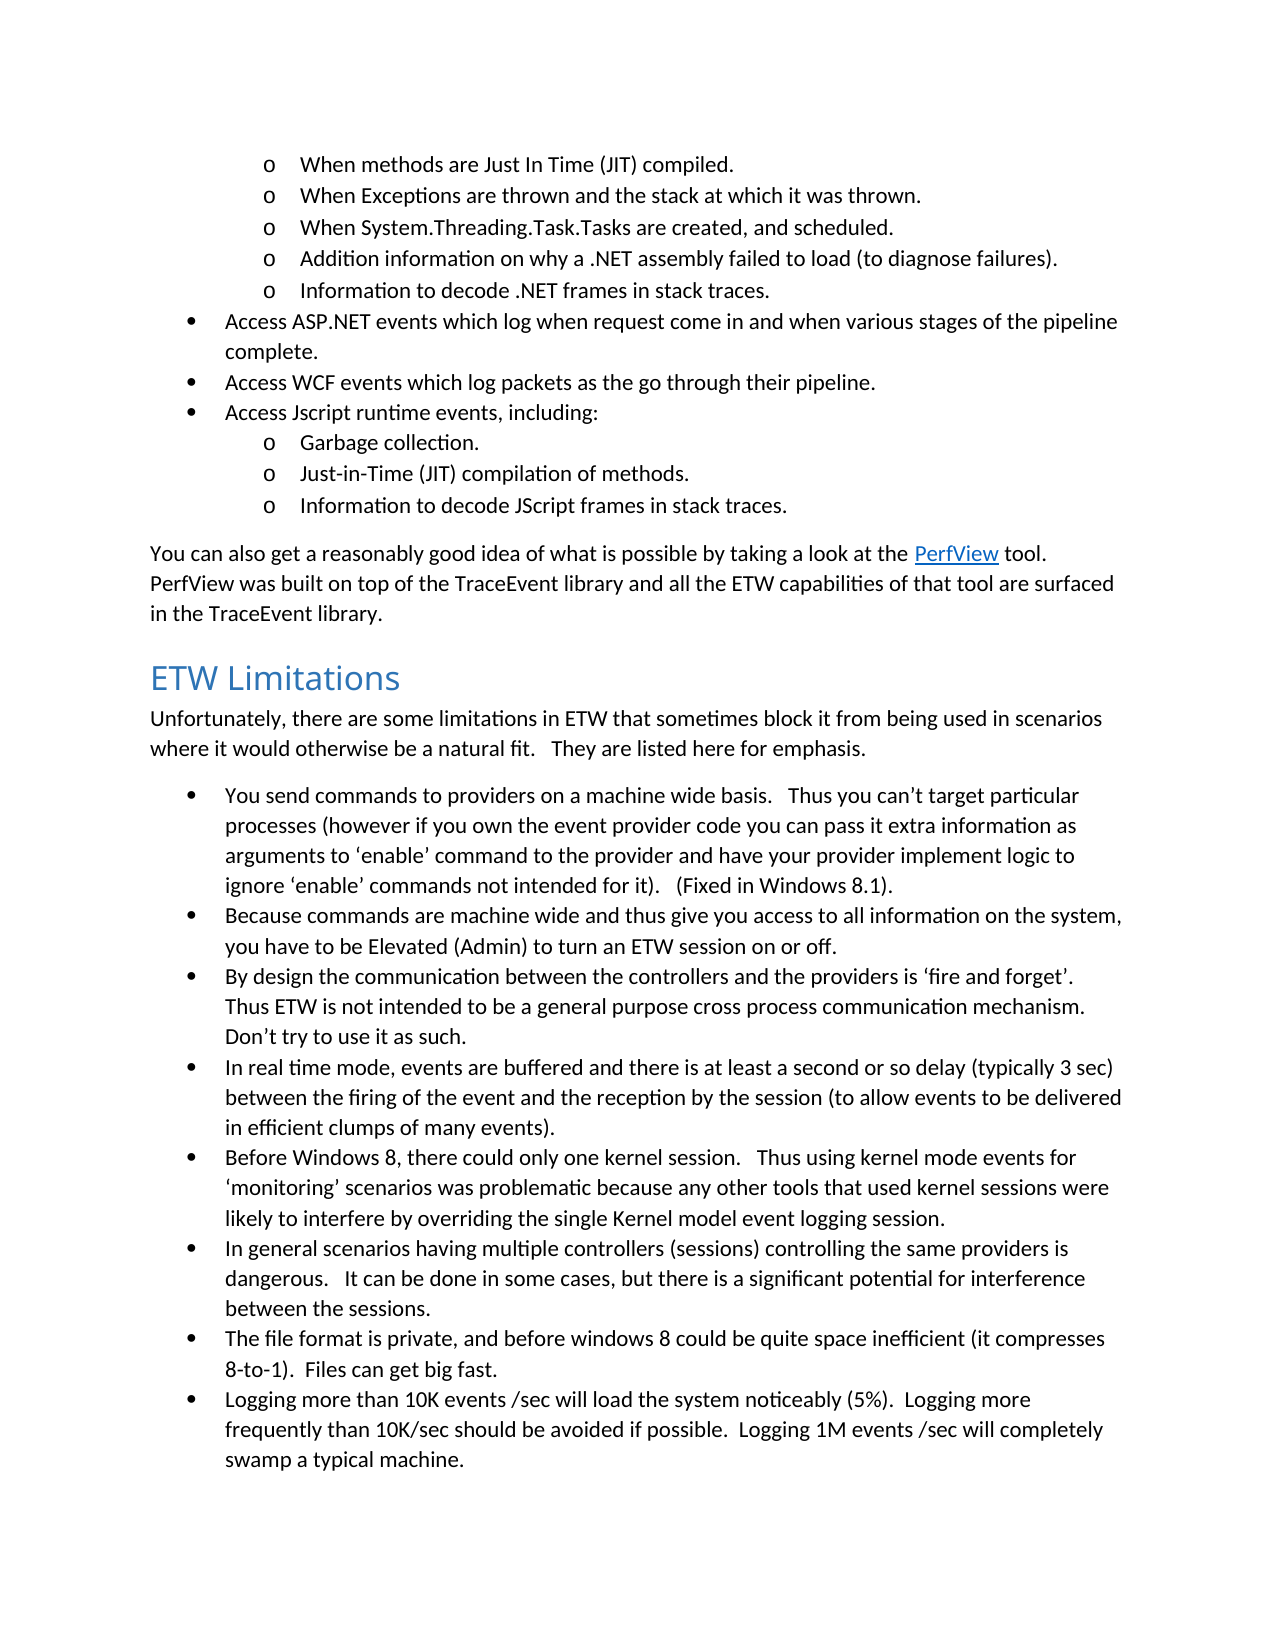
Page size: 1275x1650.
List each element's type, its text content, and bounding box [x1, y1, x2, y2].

list Access ASP.NET events which log when request come in and when various stages of the pipeline complete. [187, 307, 1125, 366]
list In real time mode, events are buffered and there is at least a second or so delay (typically 3 sec) between the firing of the event and the reception by the session (to allow events to be delivered in efficient clumps of many events). [187, 1053, 1125, 1141]
list Access Jscript runtime events, including: [187, 398, 1125, 426]
list Addition information on why a .NET assembly failed to load (to diagnose failures). [262, 244, 1125, 273]
list When Exceptions are thrown and the stack at which it was thrown. [262, 181, 1125, 211]
list Access WCF events which log packets as the go through their pipeline. [187, 368, 1125, 396]
list Logging more than 10K events /sec will load the system noticeably (5%). Logging more frequently than 10K/sec should be avoided if possible. Logging 1M events /sec will completely swamp a typical machine. [187, 1385, 1125, 1473]
list The file format is private, and before windows 8 could be quite space inefficient (it compresses 8-to-1). Files can get big fast. [187, 1324, 1125, 1383]
list In general scenarios having multiple controllers (sessions) controlling the same providers is dangerous. It can be done in some cases, but there is a significant potential for interference between the sessions. [187, 1234, 1125, 1322]
list Just-in-Time (JIT) compilation of methods. [262, 459, 1125, 489]
list Because commands are machine wide and thus give you access to all information on the system, you have to be Elevated (Admin) to turn an ETW session on or off. [187, 902, 1125, 960]
list Information to decode JScript frames in stack traces. [262, 491, 1125, 520]
list Garbage collection. [262, 428, 1125, 457]
text You can also get a reasonably good idea of what is possible by taking a look at the PerfView tool. PerfView was built on top of the TraceEvent library and all the ETW capabilities of that tool are surfaced in the TraceEvent library. [150, 539, 1125, 628]
text Unfortunately, there are some limitations in ETW that sometimes block it from being used in scenarios where it would otherwise be a natural fit. They are listed here for emphasis. [150, 704, 1125, 762]
list By design the communication between the controllers and the providers is ‘fire and forget’. Thus ETW is not intended to be a general purpose cross process communication mechanism. Don’t try to use it as such. [187, 962, 1125, 1051]
list When methods are Just In Time (JIT) compiled. [262, 150, 1125, 179]
list When System.Threading.Task.Tasks are created, and scheduled. [262, 213, 1125, 242]
list You send commands to providers on a machine wide basis. Thus you can’t target particular processes (however if you own the event provider code you can pass it extra information as arguments to ‘enable’ command to the provider and have your provider implement logic to ignore ‘enable’ commands not intended for it). (Fixed in Windows 8.1). [187, 781, 1125, 899]
list Before Windows 8, there could only one kernel session. Thus using kernel mode events for ‘monitoring’ scenarios was problematic because any other tools that used kernel sessions were likely to interfere by overriding the single Kernel model event logging session. [187, 1143, 1125, 1232]
list Information to decode .NET frames in stack traces. [262, 276, 1125, 305]
subtitle ETW Limitations [150, 655, 1125, 700]
